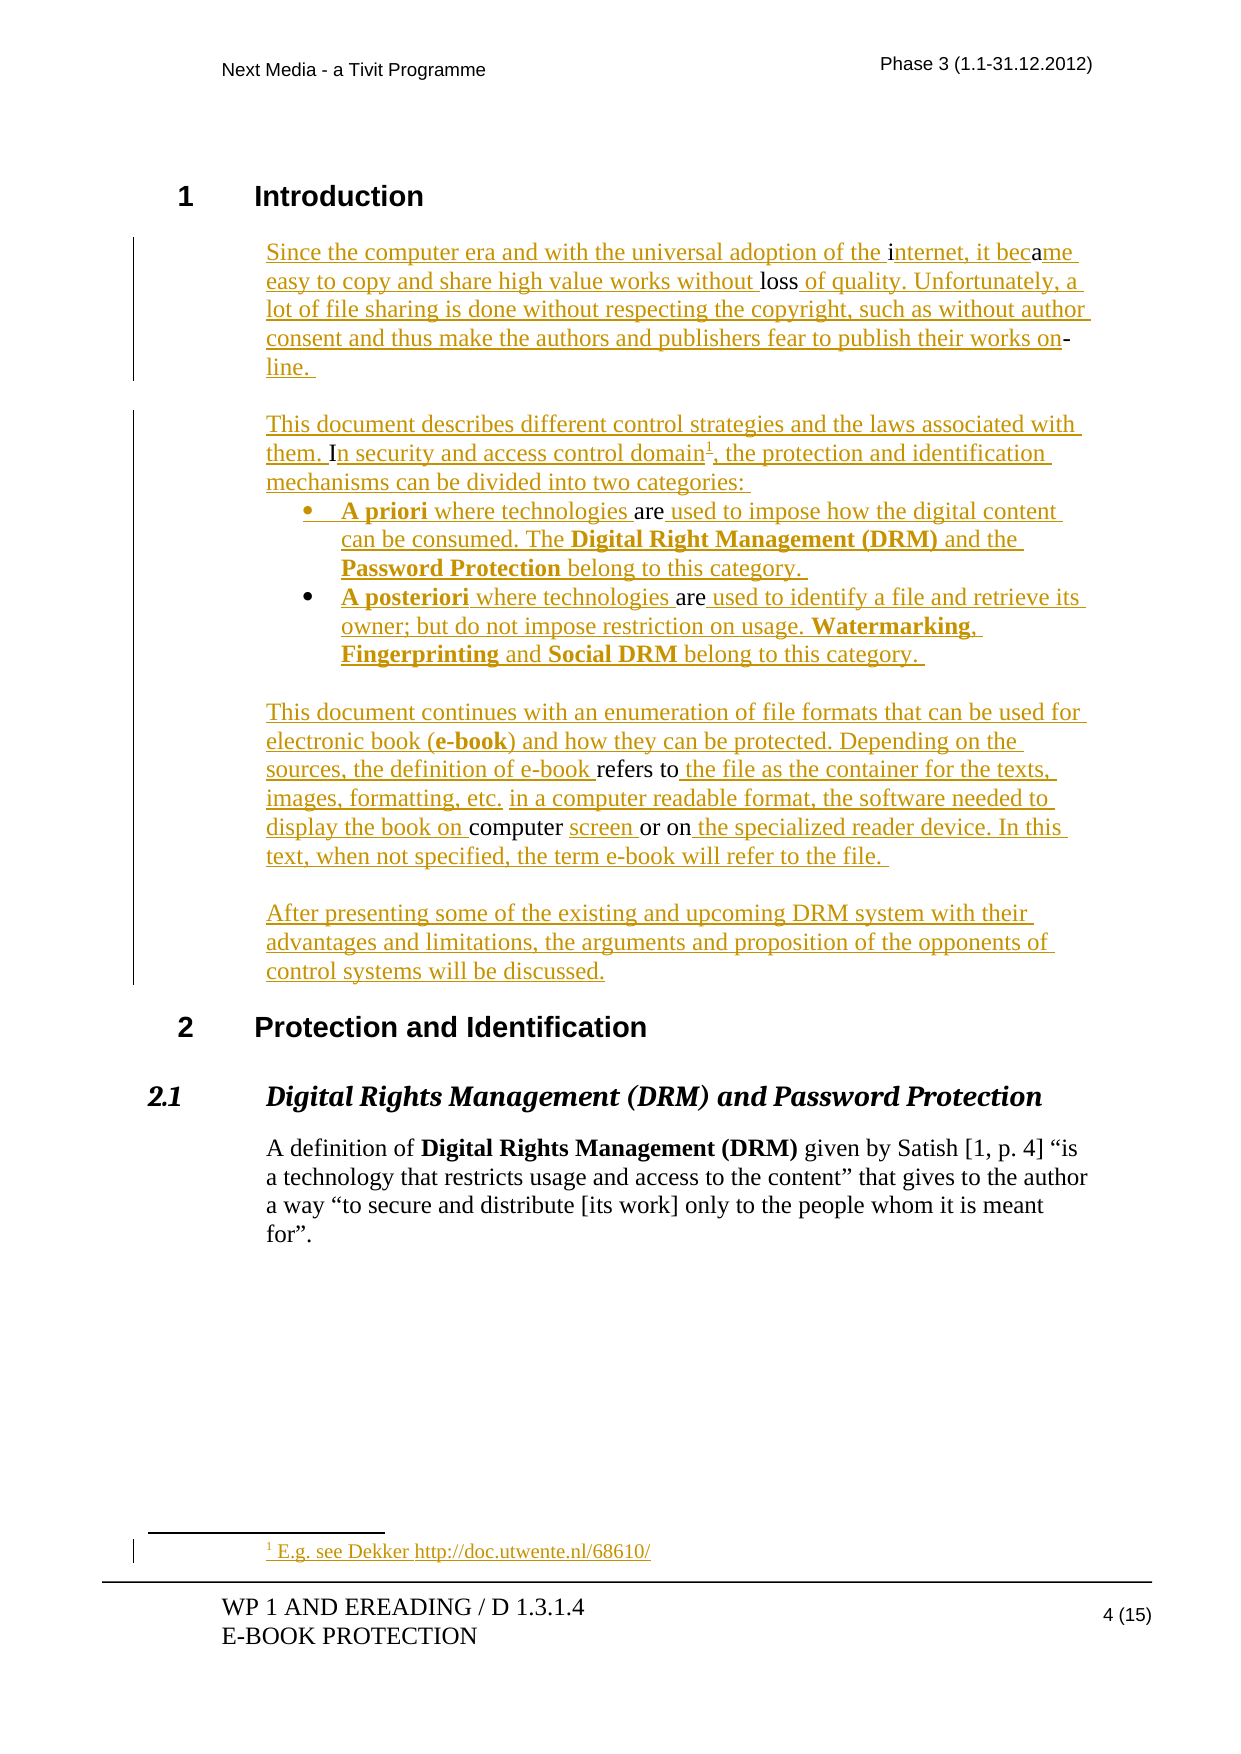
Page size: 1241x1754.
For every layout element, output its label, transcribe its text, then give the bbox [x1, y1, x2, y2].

text ialoss- [266, 237, 1092, 381]
text refers to computer or on [266, 697, 1092, 869]
subtitle Digital Rights Management (DRM) and Password Protection [148, 1081, 1092, 1114]
subtitle Introduction [177, 178, 1092, 212]
list are [303, 496, 1092, 582]
text I [266, 409, 1092, 496]
text A definition of Digital Rights Management (DRM) given by Satish “is a technology that restricts usage and access to the content” that gives to the author a way “to secure and distribute [its work] only to the people whom it is meant for”. [266, 1133, 1092, 1248]
list are [303, 582, 1092, 668]
subtitle Protection and Identification [177, 1009, 1092, 1043]
